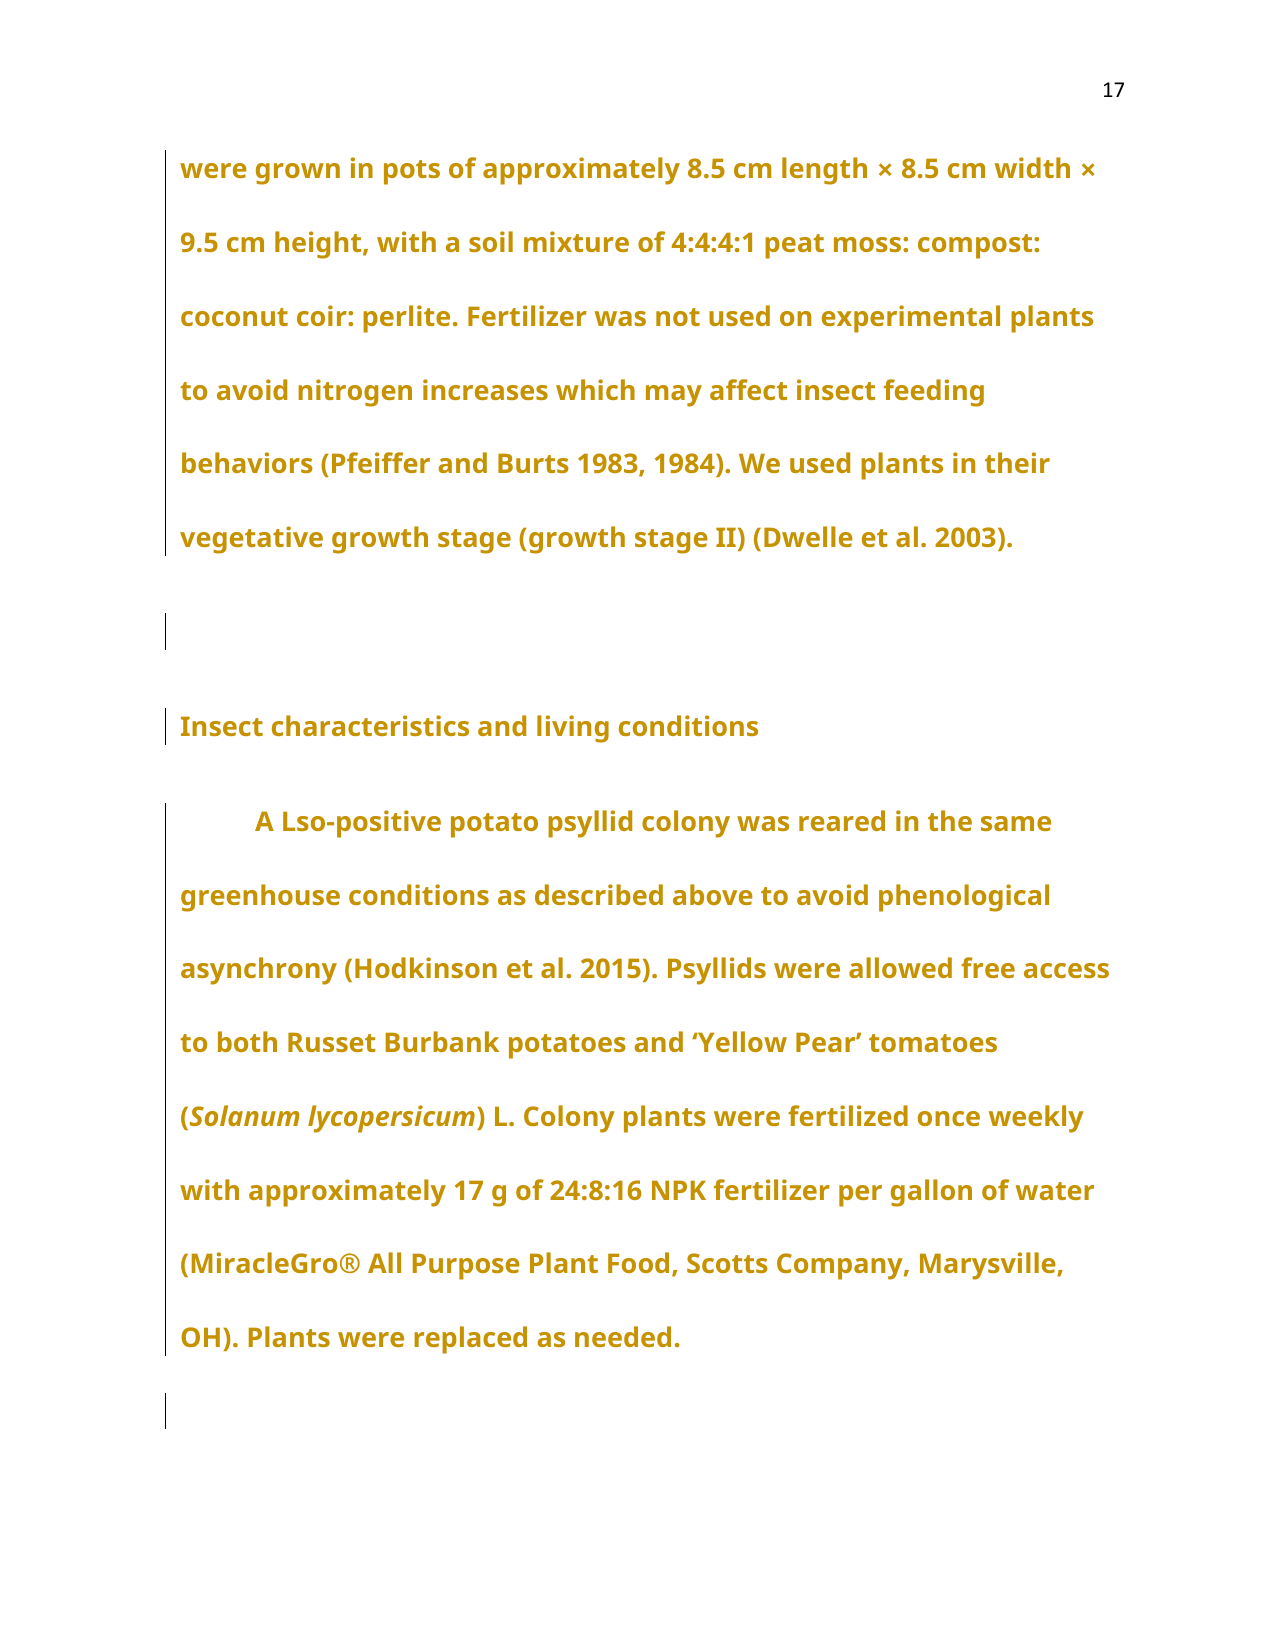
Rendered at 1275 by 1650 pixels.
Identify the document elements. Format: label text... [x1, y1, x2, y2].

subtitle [180, 150, 1125, 556]
text A Lso-positive potato psyllid colony was reared in the same greenhouse conditions as described above to avoid phenological asynchrony (Hodkinson et al. 2015). Psyllids were allowed free access to both Russet Burbank potatoes and ‘Yellow Pear’ tomatoes (Solanum lycopersicum) L. Colony plants were fertilized once weekly with approximately 17 g of 24:8:16 NPK fertilizer per gallon of water (MiracleGro® All Purpose Plant Food, Scotts Company, Marysville, OH). Plants were replaced as needed. [180, 802, 1125, 1356]
subtitle Insect characteristics and living conditions [180, 708, 1125, 745]
